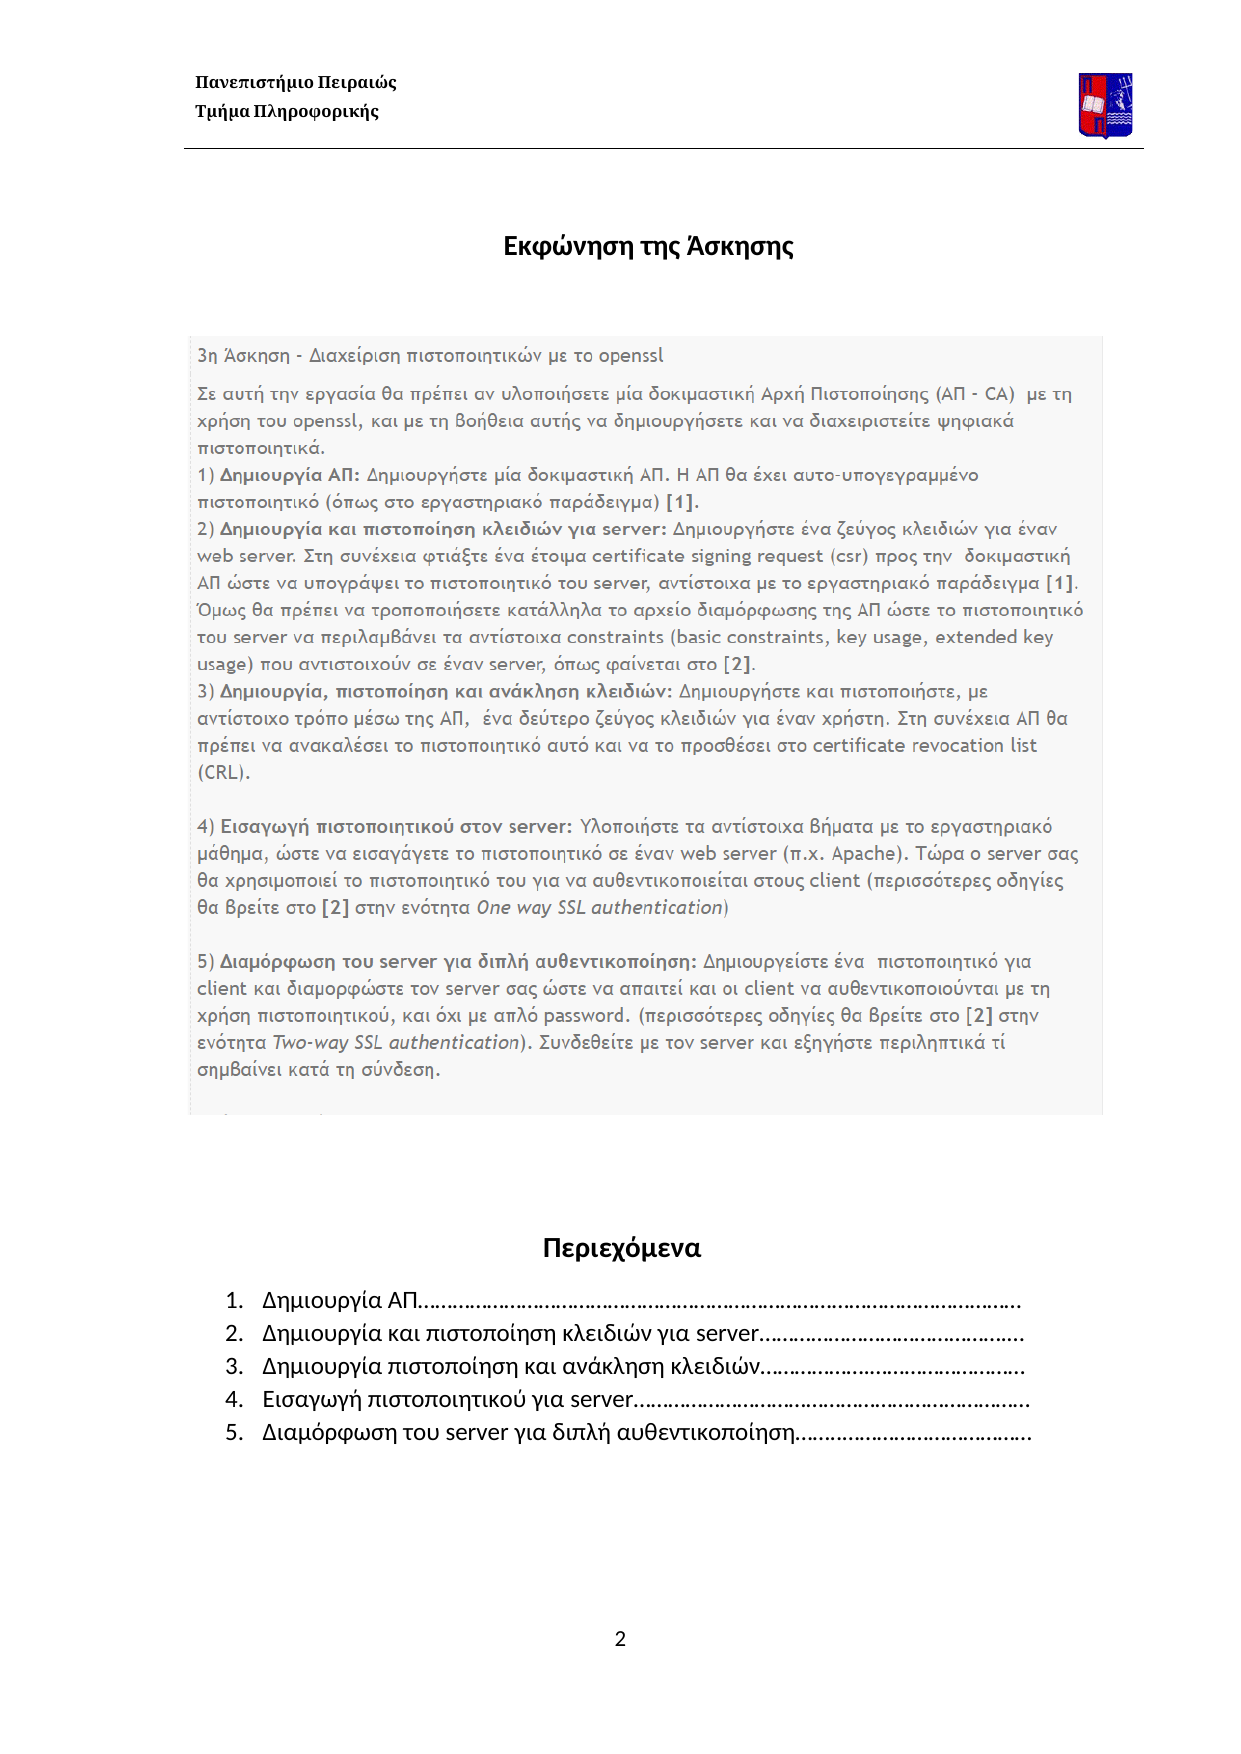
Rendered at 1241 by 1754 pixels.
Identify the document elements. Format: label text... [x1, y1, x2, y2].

list Εισαγωγή πιστοποιητικού για server…………………………………………………………… [225, 1383, 1053, 1414]
text Περιεχόμενα [187, 1229, 1053, 1265]
list Δημιουργία και πιστοποίηση κλειδιών για server…………………………………….… [225, 1318, 1053, 1348]
list Δημιουργία ΑΠ…………………………………………………………………………………………… [225, 1285, 1053, 1315]
list Δημιουργία πιστοποίηση και ανάκληση κλειδιών……………….……………………… [225, 1351, 1053, 1381]
text Εκφώνηση της Άσκησης [187, 227, 1053, 262]
list Διαμόρφωση του server για διπλή αυθεντικοποίηση……..…………………………… [225, 1416, 1053, 1447]
picture [1078, 73, 1133, 140]
picture [187, 336, 1103, 1115]
